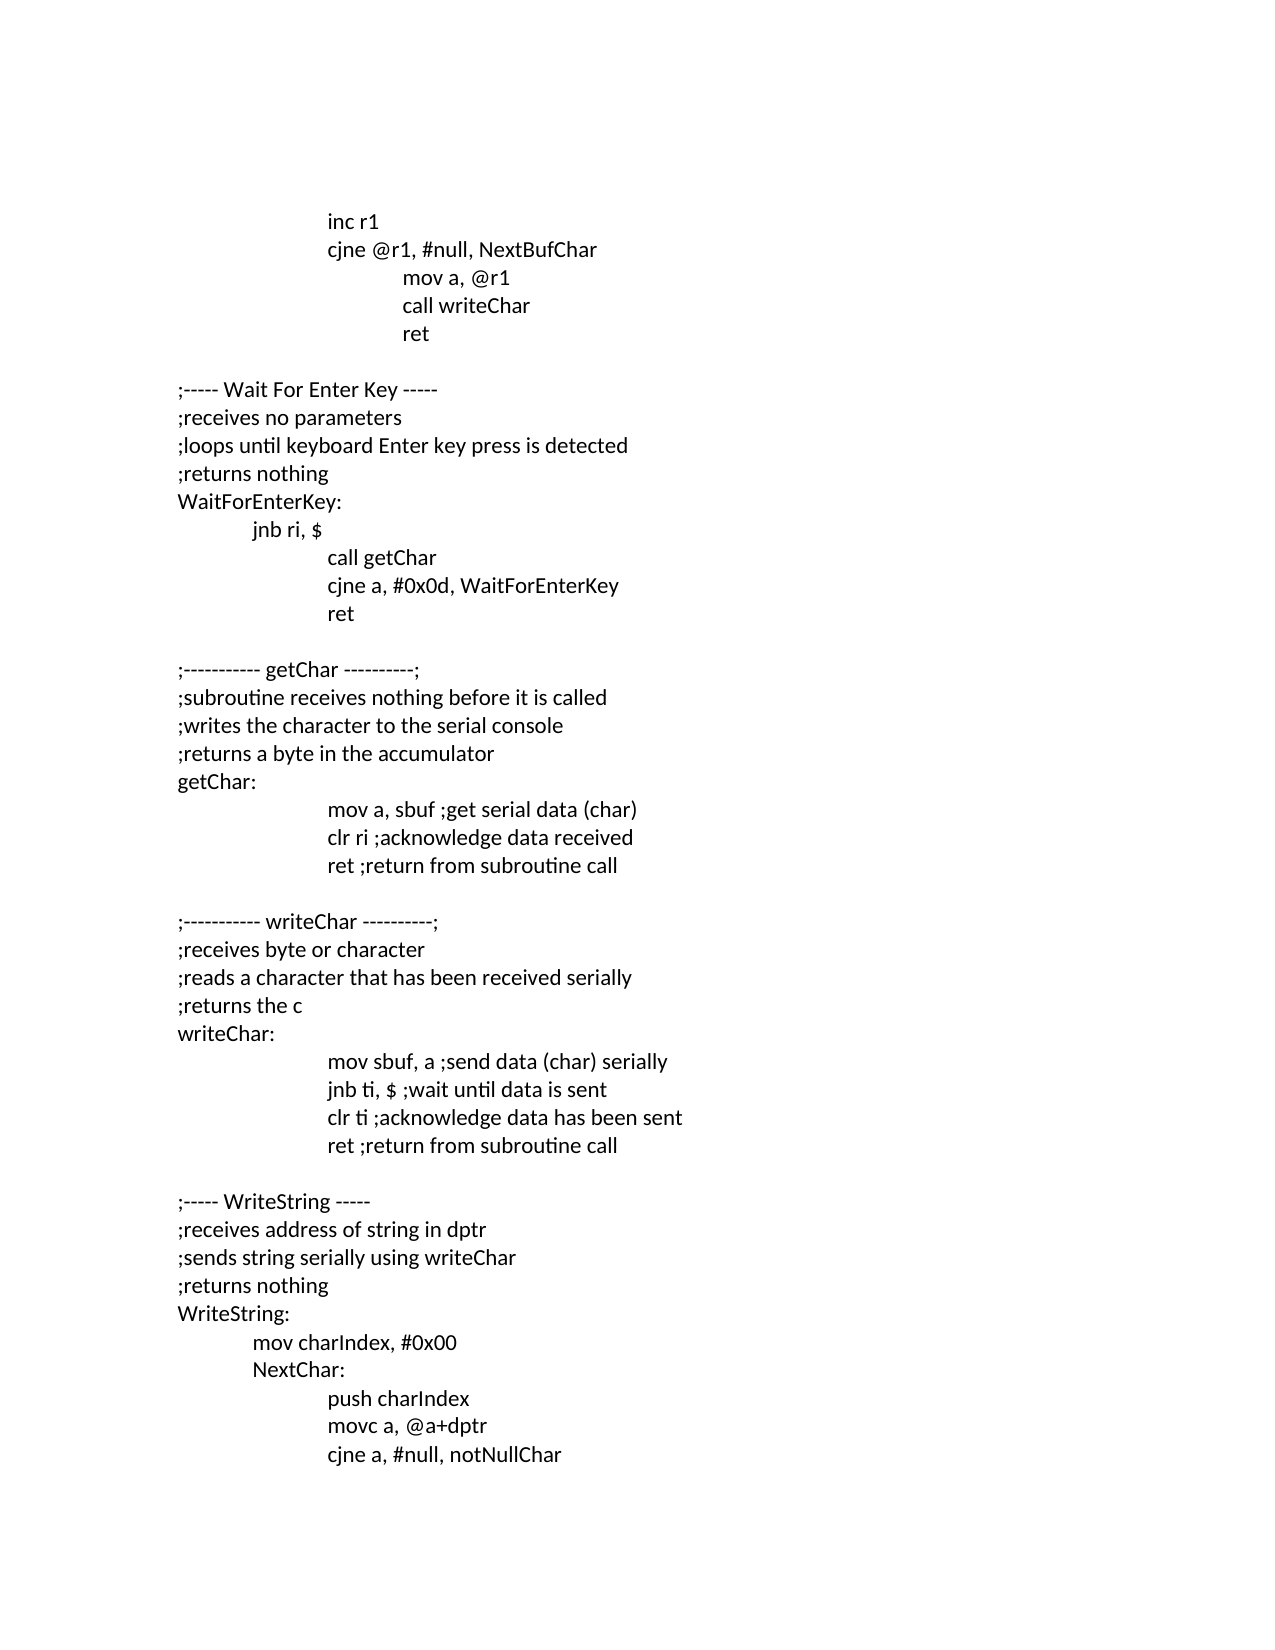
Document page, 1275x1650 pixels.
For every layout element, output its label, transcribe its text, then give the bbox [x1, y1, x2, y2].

text ret [177, 599, 1098, 627]
text getChar: [177, 767, 1098, 795]
text cjne @r1, #null, NextBufChar [177, 235, 1098, 263]
text ret ;return from subroutine call [177, 1131, 1098, 1159]
text ;----------- writeChar ----------; [177, 907, 1098, 935]
text mov a, @r1 [177, 263, 1098, 291]
text WaitForEnterKey: [177, 487, 1098, 515]
text cjne a, #0x0d, WaitForEnterKey [177, 571, 1098, 599]
text NextChar: [177, 1356, 1098, 1384]
text ;----------- getChar ----------; [177, 655, 1098, 683]
text ;receives no parameters [177, 403, 1098, 431]
text ret [177, 319, 1098, 347]
text ;----- WriteString ----- [177, 1187, 1098, 1216]
text writeChar: [177, 1019, 1098, 1047]
text mov a, sbuf ;get serial data (char) [177, 795, 1098, 823]
text push charIndex [177, 1384, 1098, 1412]
text ;----- Wait For Enter Key ----- [177, 375, 1098, 403]
text ;reads a character that has been received serially [177, 963, 1098, 991]
text ;returns nothing [177, 459, 1098, 487]
text mov sbuf, a ;send data (char) serially [177, 1047, 1098, 1075]
text ret ;return from subroutine call [177, 851, 1098, 879]
text ;writes the character to the serial console [177, 711, 1098, 739]
text clr ri ;acknowledge data received [177, 823, 1098, 851]
text jnb ri, $ [177, 515, 1098, 543]
text ;sends string serially using writeChar [177, 1243, 1098, 1272]
text ;receives address of string in dptr [177, 1216, 1098, 1243]
text WriteString: [177, 1299, 1098, 1328]
text jnb ti, $ ;wait until data is sent [177, 1075, 1098, 1103]
text ;loops until keyboard Enter key press is detected [177, 431, 1098, 459]
text clr ti ;acknowledge data has been sent [177, 1103, 1098, 1131]
text call writeChar [177, 291, 1098, 319]
text ;subroutine receives nothing before it is called [177, 683, 1098, 711]
text inc r1 [177, 207, 1098, 235]
text ;returns a byte in the accumulator [177, 739, 1098, 767]
text ;returns nothing [177, 1272, 1098, 1299]
text ;returns the c [177, 991, 1098, 1019]
text ;receives byte or character [177, 935, 1098, 963]
text mov charIndex, #0x00 [177, 1328, 1098, 1356]
text movc a, @a+dptr [177, 1412, 1098, 1440]
text call getChar [177, 543, 1098, 571]
text cjne a, #null, notNullChar [177, 1440, 1098, 1468]
